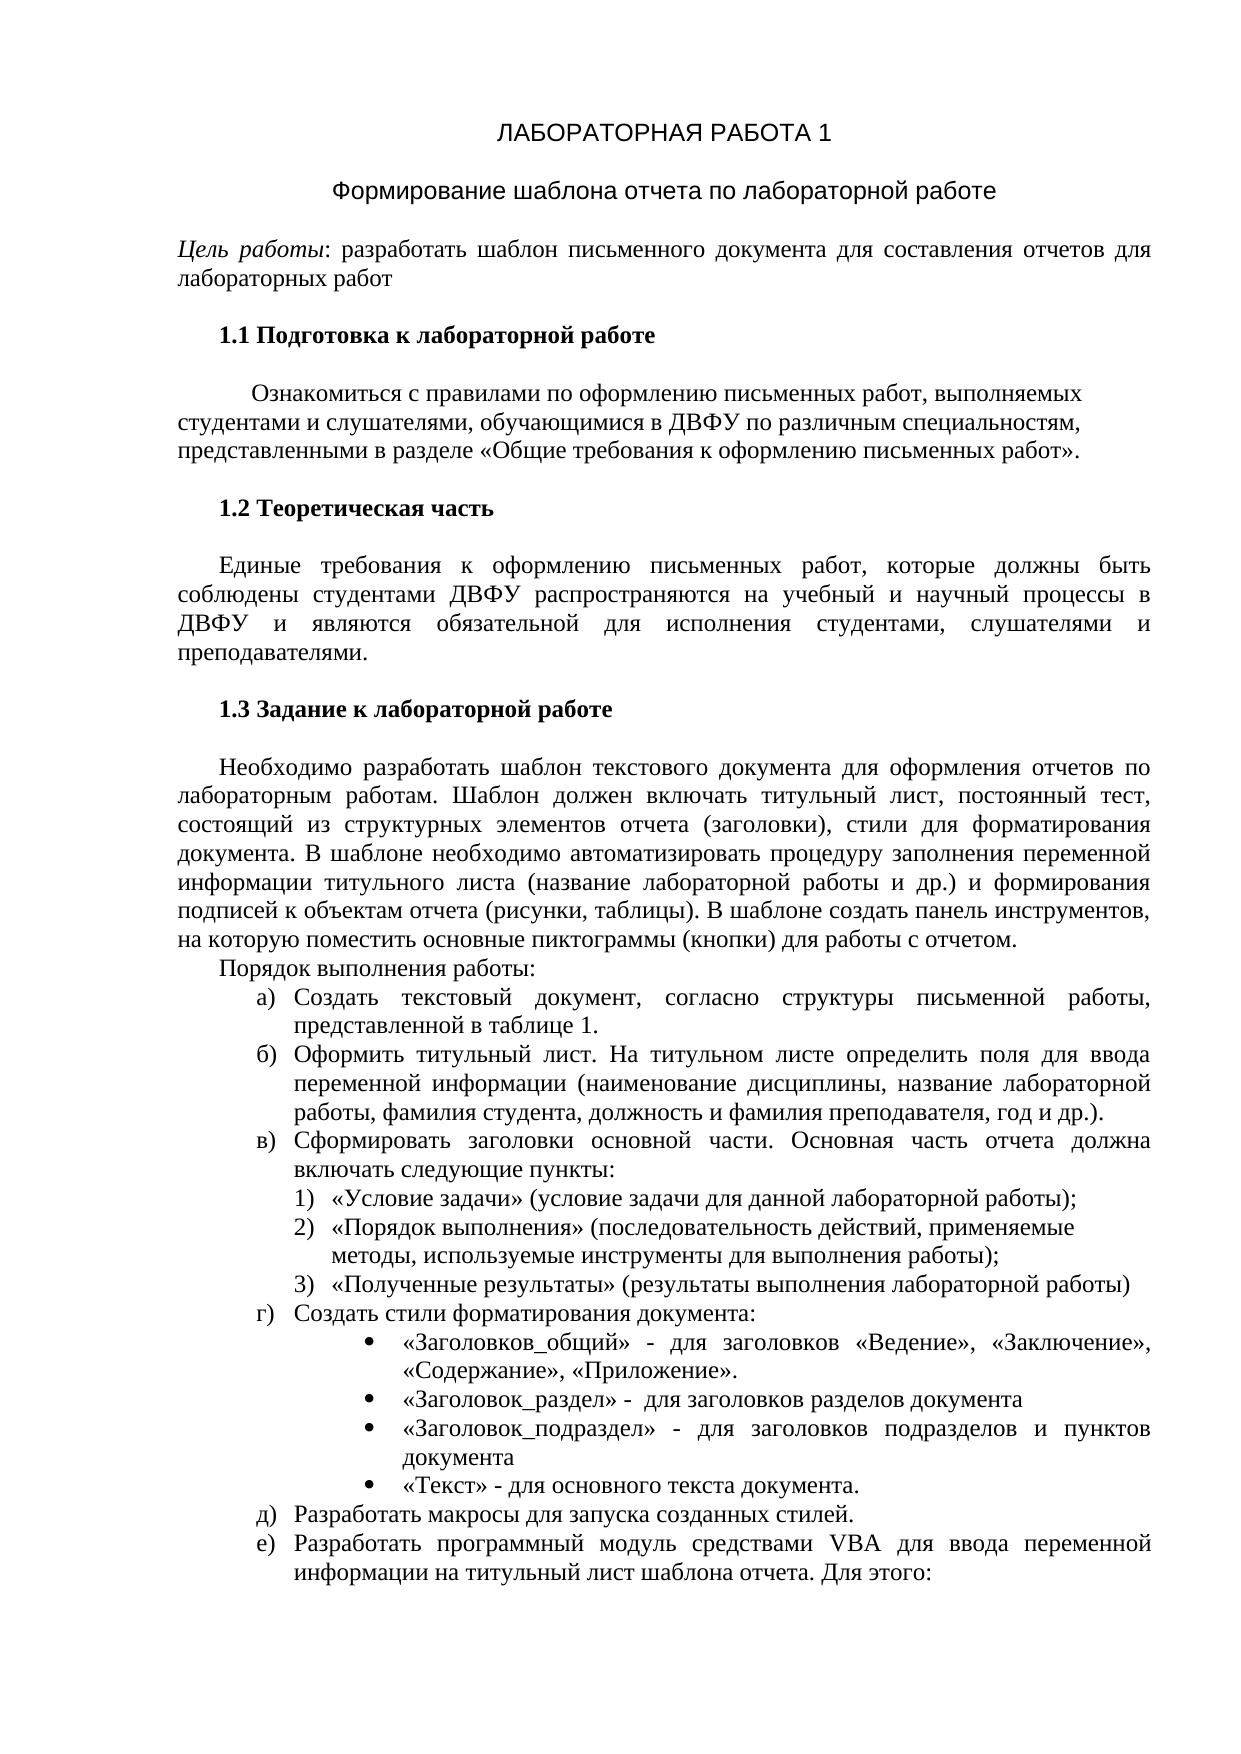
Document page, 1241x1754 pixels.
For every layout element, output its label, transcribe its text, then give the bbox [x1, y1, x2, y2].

subtitle «Полученные результаты» (результаты выполнения лабораторной работы) [293, 1269, 1152, 1298]
list «Заголовков_общий» - для заголовков «Ведение», «Заключение», «Содержание», «Приложение». [365, 1327, 1152, 1384]
text ЛАБОРАТОРНАЯ РАБОТА 1 [177, 118, 1152, 147]
text Формирование шаблона отчета по лабораторной работе [177, 176, 1152, 205]
text Необходимо разработать шаблон текстового документа для оформления отчетов по лабораторным работам. Шаблон должен включать титульный лист, постоянный тест, состоящий из структурных элементов отчета (заголовки), стили для форматирования документа. В шаблоне необходимо автоматизировать процедуру заполнения переменной информации титульного листа (название лабораторной работы и др.) и формирования подписей к объектам отчета (рисунки, таблицы). В шаблоне создать панель инструментов, на которую поместить основные пиктограммы (кнопки) для работы с отчетом. [177, 752, 1152, 953]
text 1.3 Задание к лабораторной работе [177, 694, 1152, 723]
list «Заголовок_подраздел» - для заголовков подразделов и пунктов документа [365, 1413, 1152, 1471]
list «Заголовок_раздел» - для заголовков разделов документа [365, 1384, 1152, 1413]
list «Условие задачи» (условие задачи для данной лабораторной работы); [293, 1183, 1152, 1212]
text Порядок выполнения работы: [177, 953, 1152, 982]
list «Текст» - для основного текста документа. [365, 1471, 1152, 1499]
text Цель работы: разработать шаблон письменного документа для составления отчетов для лабораторных работ [177, 234, 1152, 291]
subtitle Ознакомиться с правилами по оформлению письменных работ, выполняемых студентами и слушателями, обучающимися в ДВФУ по различным специальностям, представленными в разделе «Общие требования к оформлению письменных работ». [177, 378, 1152, 464]
text 1.1 Подготовка к лабораторной работе [177, 321, 1152, 349]
list Разработать программный модуль средствами VBA для ввода переменной информации на титульный лист шаблона отчета. Для этого: [256, 1528, 1152, 1586]
list Сформировать заголовки основной части. Основная часть отчета должна включать следующие пункты: [256, 1126, 1152, 1183]
list Создать текстовый документ, согласно структуры письменной работы, представленной в таблице 1. [256, 982, 1152, 1039]
list Оформить титульный лист. На титульном листе определить поля для ввода переменной информации (наименование дисциплины, название лабораторной работы, фамилия студента, должность и фамилия преподавателя, год и др.). [256, 1039, 1152, 1126]
list Создать стили форматирования документа: [256, 1298, 1152, 1327]
list «Порядок выполнения» (последовательность действий, применяемые методы, используемые инструменты для выполнения работы); [293, 1212, 1152, 1269]
text 1.2 Теоретическая часть [177, 493, 1152, 522]
text Единые требования к оформлению письменных работ, которые должны быть соблюдены студентами ДВФУ распространяются на учебный и научный процессы в ДВФУ и являются обязательной для исполнения студентами, слушателями и преподавателями. [177, 551, 1152, 666]
list Разработать макросы для запуска созданных стилей. [256, 1499, 1152, 1528]
